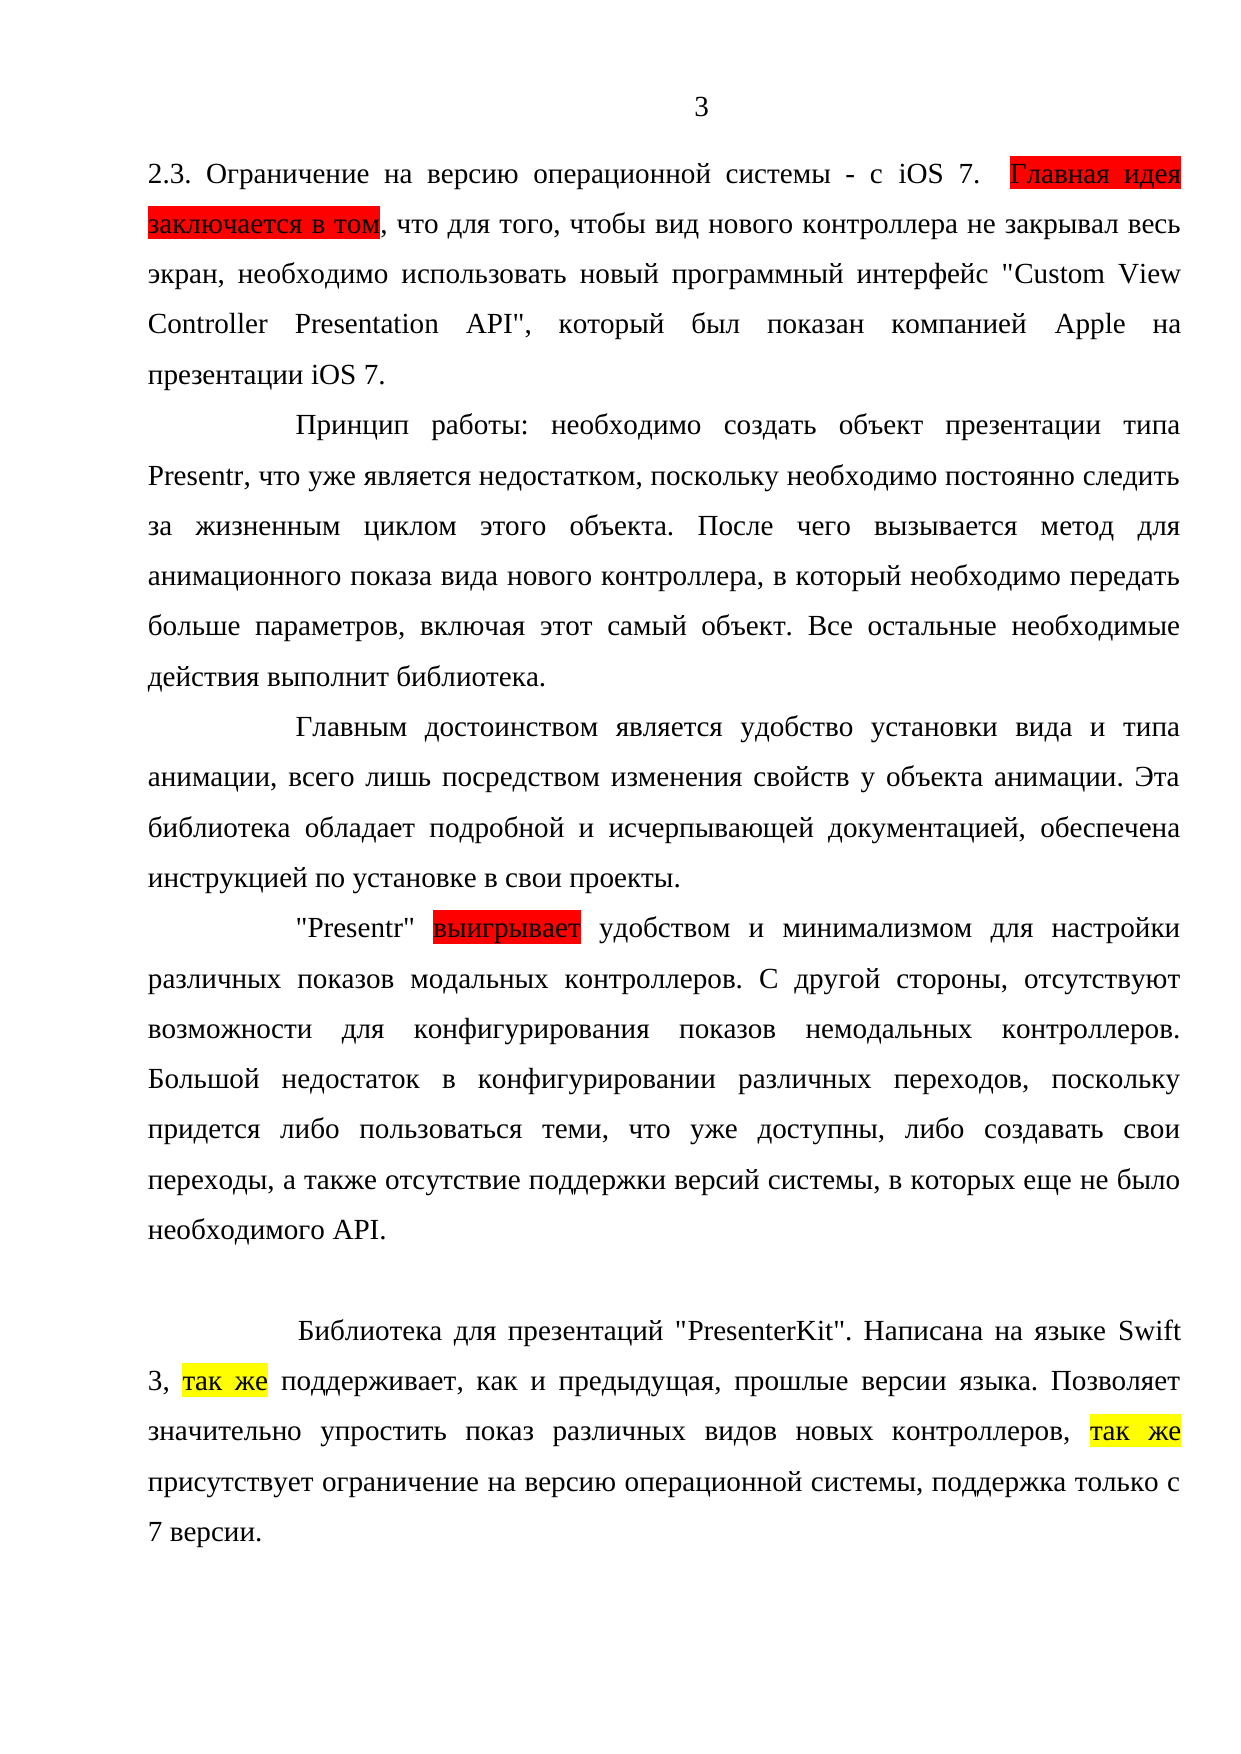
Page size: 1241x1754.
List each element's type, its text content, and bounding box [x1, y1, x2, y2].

text Принцип работы: необходимо создать объект презентации типа Presentr, что уже является недостатком, поскольку необходимо постоянно следить за жизненным циклом этого объекта. После чего вызывается метод для анимационного показа вида нового контроллера, в который необходимо передать больше параметров, включая этот самый объект. Все остальные необходимые действия выполнит библиотека. [148, 407, 1181, 692]
text "Presentr" выигрывает удобством и минимализмом для настройки различных показов модальных контроллеров. С другой стороны, отсутствуют возможности для конфигурирования показов немодальных контроллеров. Большой недостаток в конфигурировании различных переходов, поскольку придется либо пользоваться теми, что уже доступны, либо создавать свои переходы, а также отсутствие поддержки версий системы, в которых еще не было необходимого API. [148, 910, 1181, 1246]
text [148, 156, 1181, 391]
text Библиотека для презентаций "PresenterKit". Написана на языке Swift 3, так же поддерживает, как и предыдущая, прошлые версии языка. Позволяет значительно упростить показ различных видов новых контроллеров, так же присутствует ограничение на версию операционной системы, поддержка только с 7 версии. [148, 1313, 1181, 1548]
text Главным достоинством является удобство установки вида и типа анимации, всего лишь посредством изменения свойств у объекта анимации. Эта библиотека обладает подробной и исчерпывающей документацией, обеспечена инструкцией по установке в свои проекты. [148, 709, 1181, 894]
